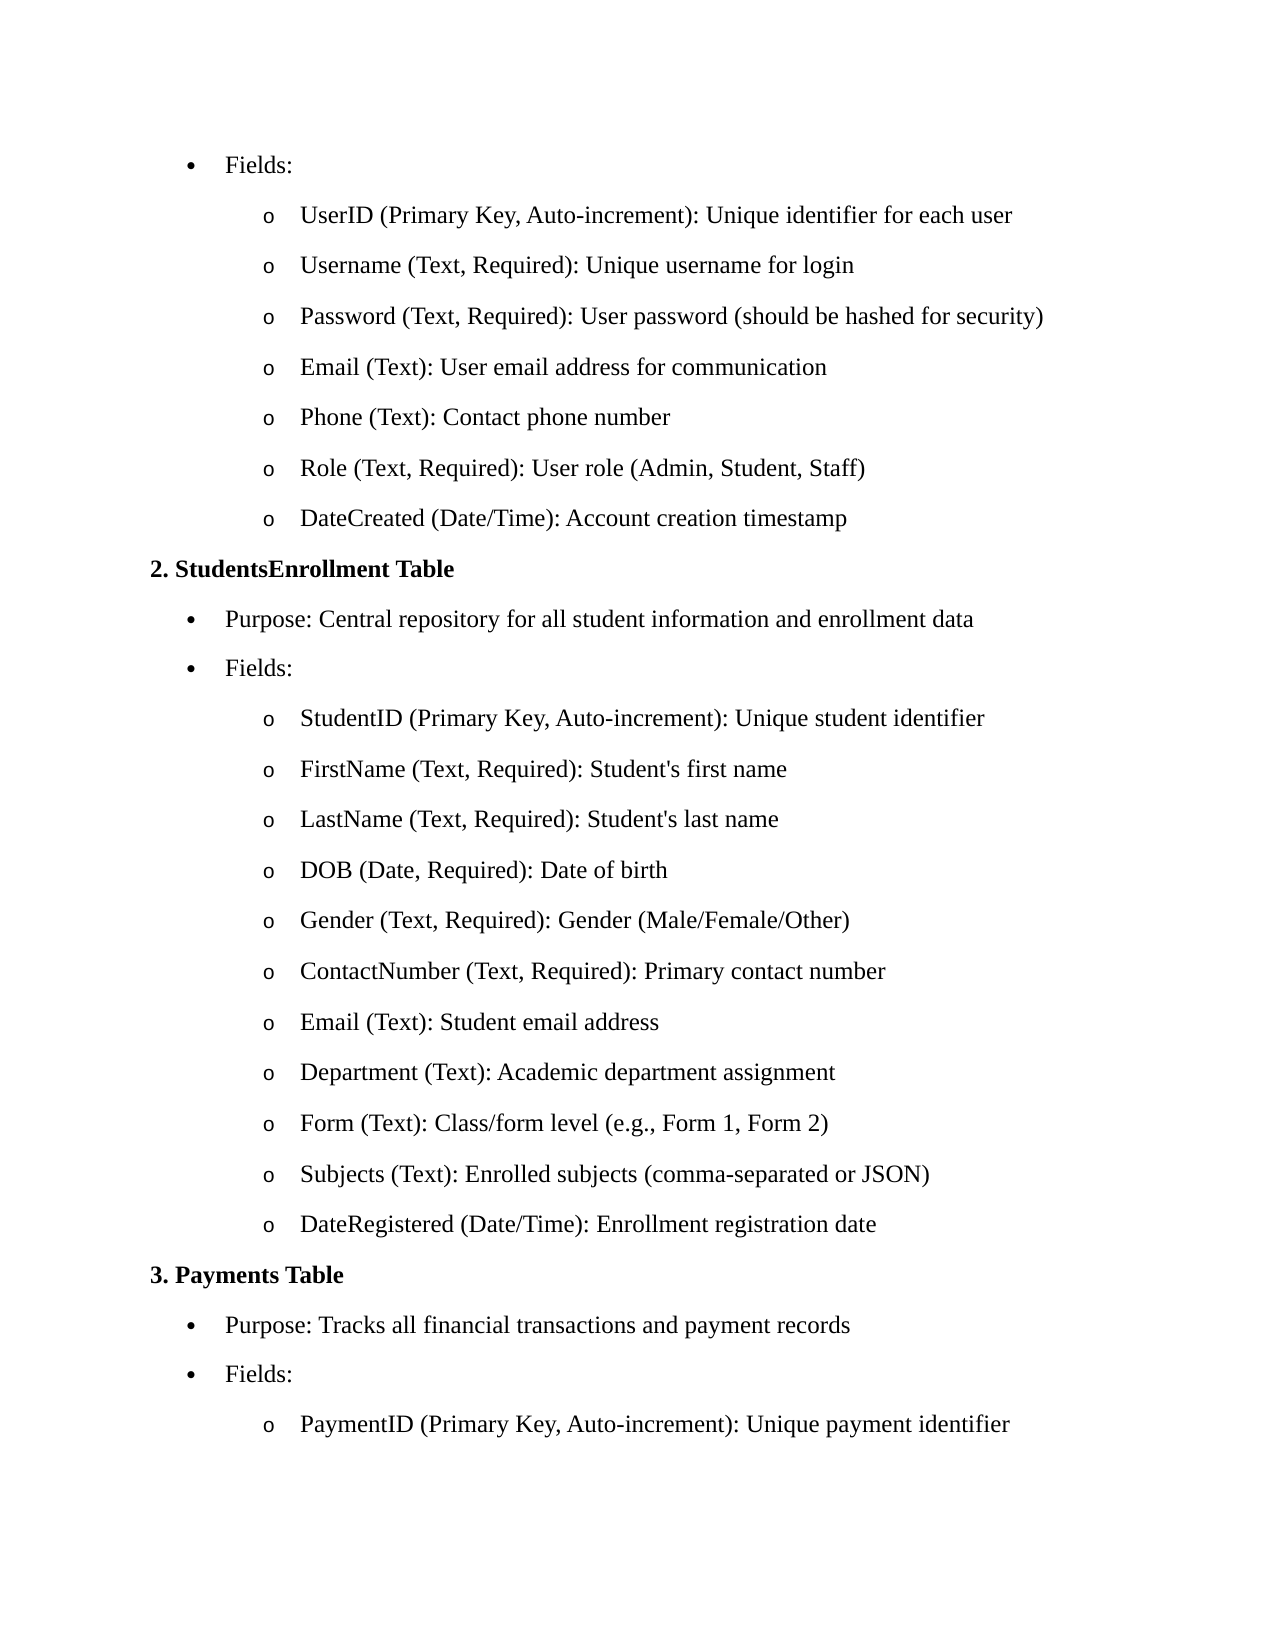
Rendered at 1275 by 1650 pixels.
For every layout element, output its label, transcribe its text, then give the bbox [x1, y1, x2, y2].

list Phone (Text): Contact phone number [262, 402, 1125, 432]
list Fields: [187, 653, 1125, 682]
list FirstName (Text, Required): Student's first name [262, 754, 1125, 783]
list Email (Text): Student email address [262, 1007, 1125, 1036]
list Department (Text): Academic department assignment [262, 1057, 1125, 1087]
list DateCreated (Date/Time): Account creation timestamp [262, 503, 1125, 533]
list Purpose: Tracks all financial transactions and payment records [187, 1310, 1125, 1338]
text 2. StudentsEnrollment Table [150, 554, 1125, 583]
list UserID (Primary Key, Auto-increment): Unique identifier for each user [262, 200, 1125, 229]
list Gender (Text, Required): Gender (Male/Female/Other) [262, 906, 1125, 935]
list Role (Text, Required): User role (Admin, Student, Staff) [262, 453, 1125, 482]
list PaymentID (Primary Key, Auto-increment): Unique payment identifier [262, 1409, 1125, 1439]
list Subjects (Text): Enrolled subjects (comma-separated or JSON) [262, 1159, 1125, 1188]
list Username (Text, Required): Unique username for login [262, 250, 1125, 280]
list Fields: [187, 1359, 1125, 1388]
list Email (Text): User email address for communication [262, 352, 1125, 381]
text 3. Payments Table [150, 1260, 1125, 1289]
list Password (Text, Required): User password (should be hashed for security) [262, 301, 1125, 331]
list Purpose: Central repository for all student information and enrollment data [187, 604, 1125, 632]
list Fields: [187, 150, 1125, 179]
list DateRegistered (Date/Time): Enrollment registration date [262, 1209, 1125, 1239]
list DOB (Date, Required): Date of birth [262, 855, 1125, 884]
list ContactNumber (Text, Required): Primary contact number [262, 956, 1125, 986]
list Form (Text): Class/form level (e.g., Form 1, Form 2) [262, 1108, 1125, 1138]
list LastName (Text, Required): Student's last name [262, 804, 1125, 834]
list StudentID (Primary Key, Auto-increment): Unique student identifier [262, 703, 1125, 733]
